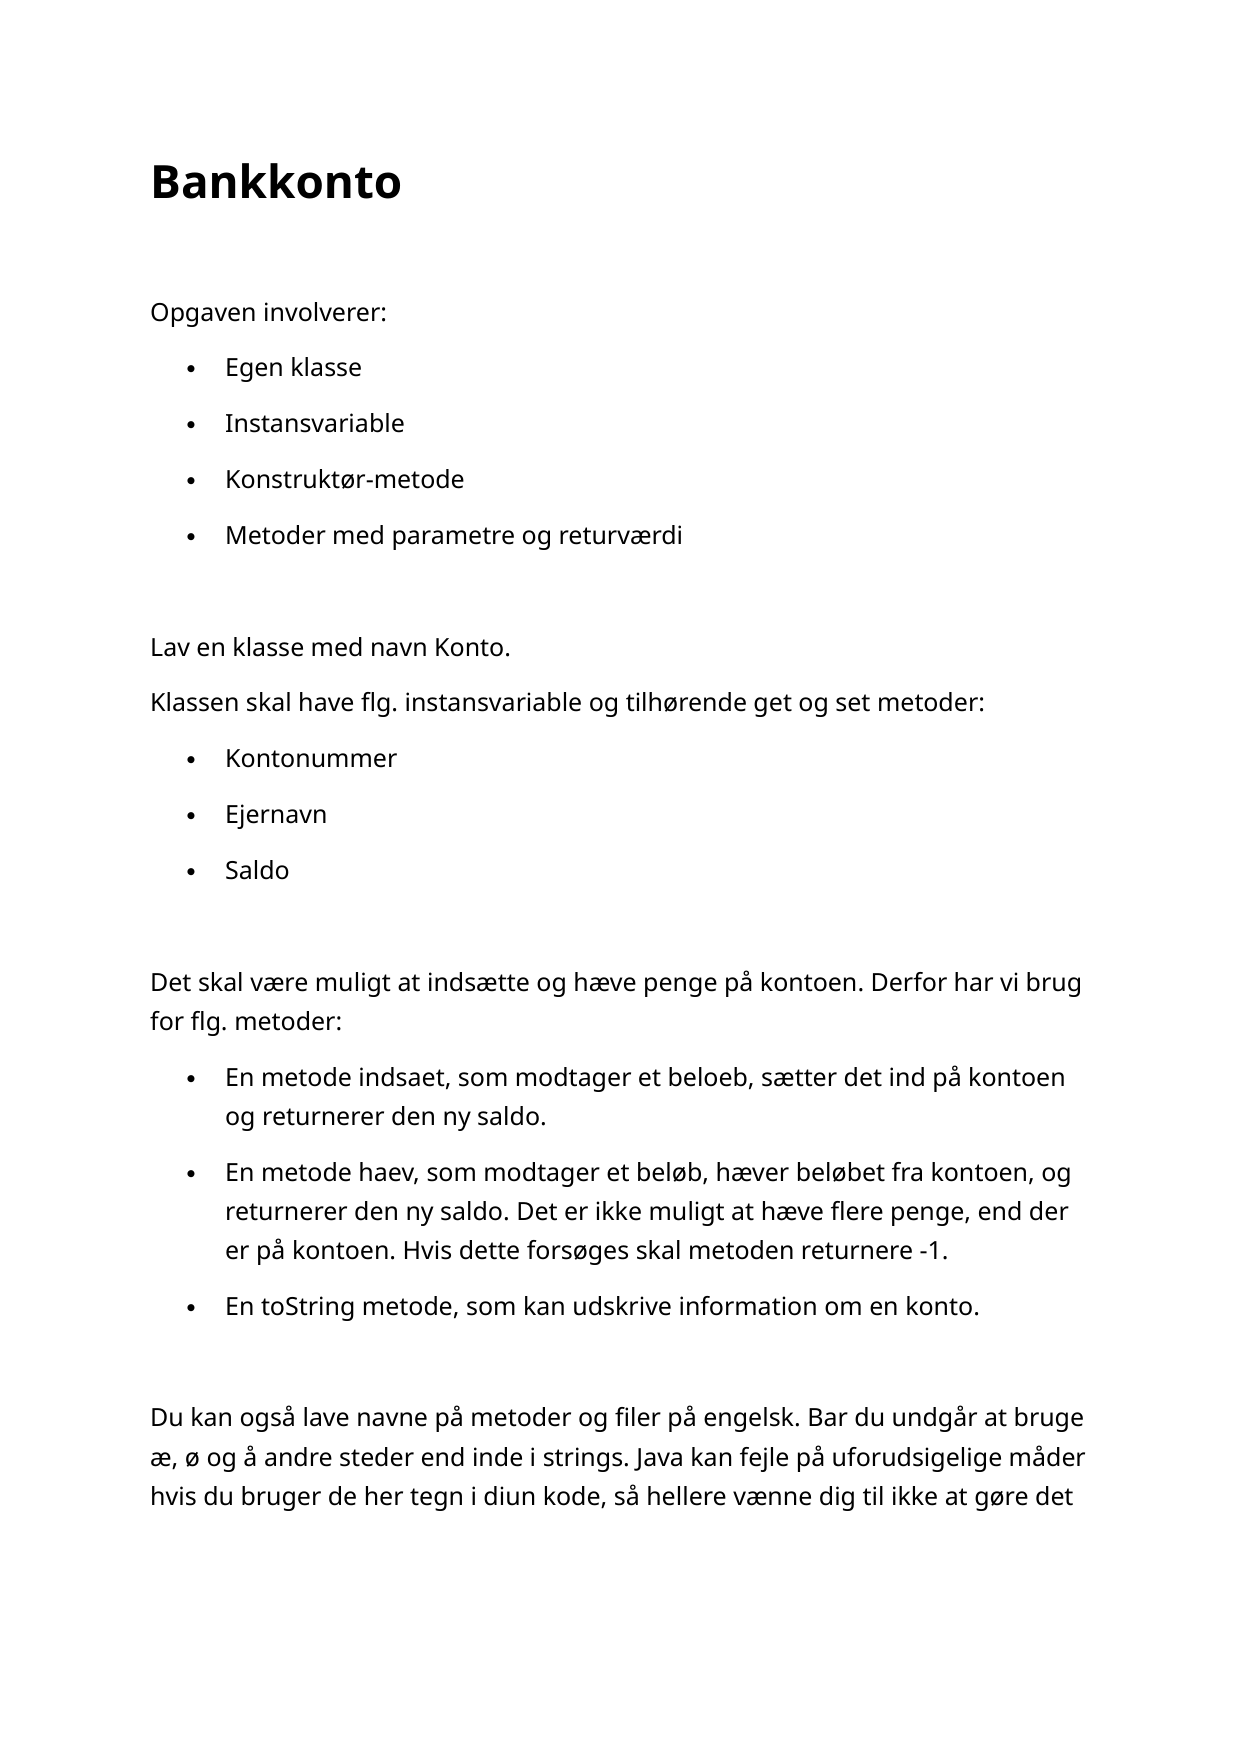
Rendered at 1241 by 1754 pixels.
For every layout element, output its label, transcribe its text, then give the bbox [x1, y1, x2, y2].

list Instansvariable [187, 406, 1090, 440]
list Konstruktør-metode [187, 462, 1090, 496]
list Metoder med parametre og returværdi [187, 517, 1090, 552]
text Lav en klasse med navn Konto. [150, 629, 1090, 663]
list En metode haev, som modtager et beløb, hæver beløbet fra kontoen, og returnerer den ny saldo. Det er ikke muligt at hæve flere penge, end der er på kontoen. Hvis dette forsøges skal metoden returnere -1. [187, 1154, 1090, 1267]
list Saldo [187, 852, 1090, 887]
list Ejernavn [187, 797, 1090, 831]
list Kontonummer [187, 741, 1090, 775]
list En metode indsaet, som modtager et beloeb, sætter det ind på kontoen og returnerer den ny saldo. [187, 1059, 1090, 1132]
list En toString metode, som kan udskrive information om en konto. [187, 1288, 1090, 1322]
list Egen klasse [187, 350, 1090, 384]
text Opgaven involverer: [150, 294, 1090, 328]
text Du kan også lave navne på metoder og filer på engelsk. Bar du undgår at bruge æ, ø og å andre steder end inde i strings. Java kan fejle på uforudsigelige måder hvis du bruger de her tegn i diun kode, så hellere vænne dig til ikke at gøre det [150, 1400, 1090, 1512]
text Klassen skal have flg. instansvariable og tilhørende get og set metoder: [150, 685, 1090, 719]
text Bankkonto [150, 150, 1090, 212]
text Det skal være muligt at indsætte og hæve penge på kontoen. Derfor har vi brug for flg. metoder: [150, 964, 1090, 1037]
